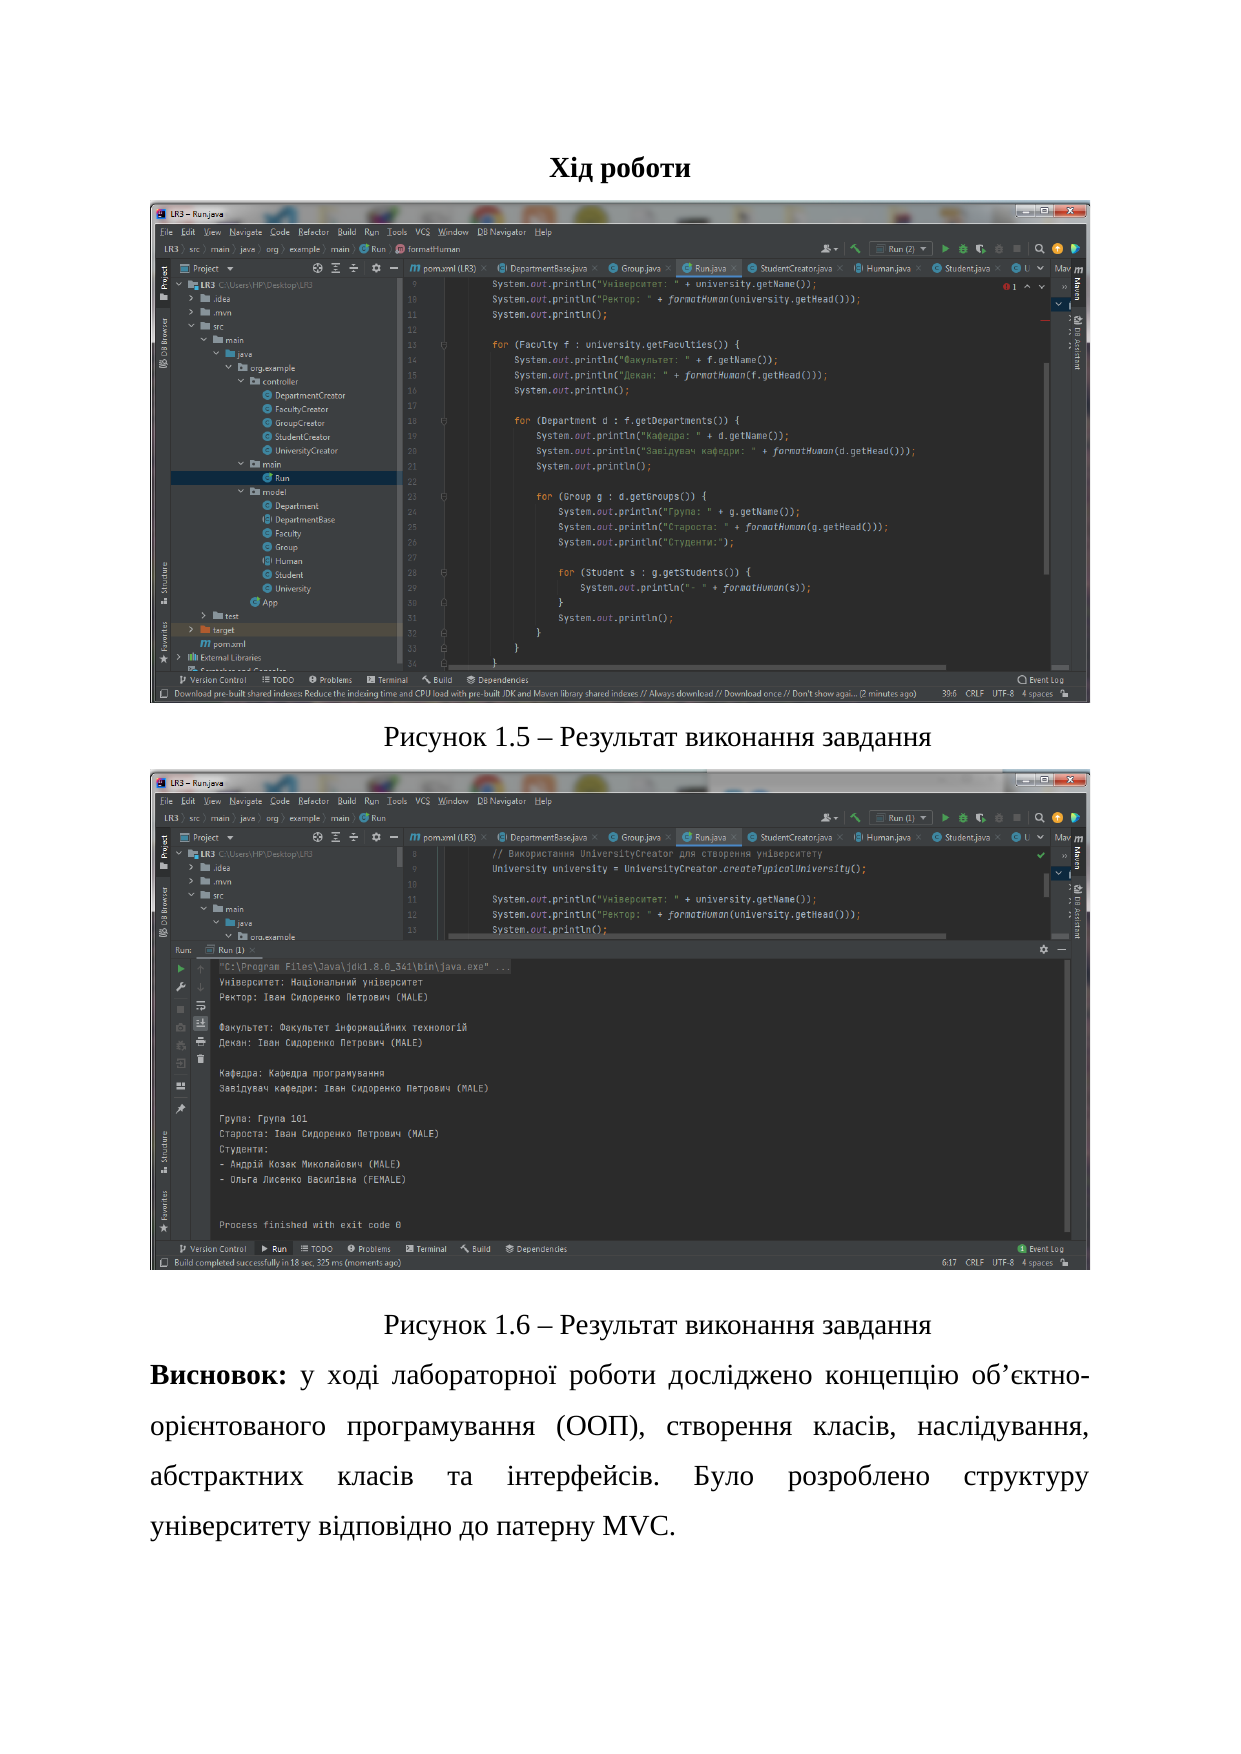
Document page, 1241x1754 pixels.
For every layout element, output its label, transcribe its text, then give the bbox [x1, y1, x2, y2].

list Рисунок 1.5 – Результат виконання завдання [225, 719, 1090, 753]
list Рисунок 1.6 – Результат виконання завдання [225, 1307, 1090, 1341]
text Висновок: у ході лабораторної роботи досліджено концепцію об’єктно-орієнтованого програмування (ООП), створення класів, наслідування, абстрактних класів та інтерфейсів. Було розроблено структуру університету відповідно до патерну MVC. [150, 1357, 1090, 1542]
text Хід роботи [150, 150, 1090, 183]
picture [150, 200, 1091, 703]
picture [150, 769, 1091, 1270]
